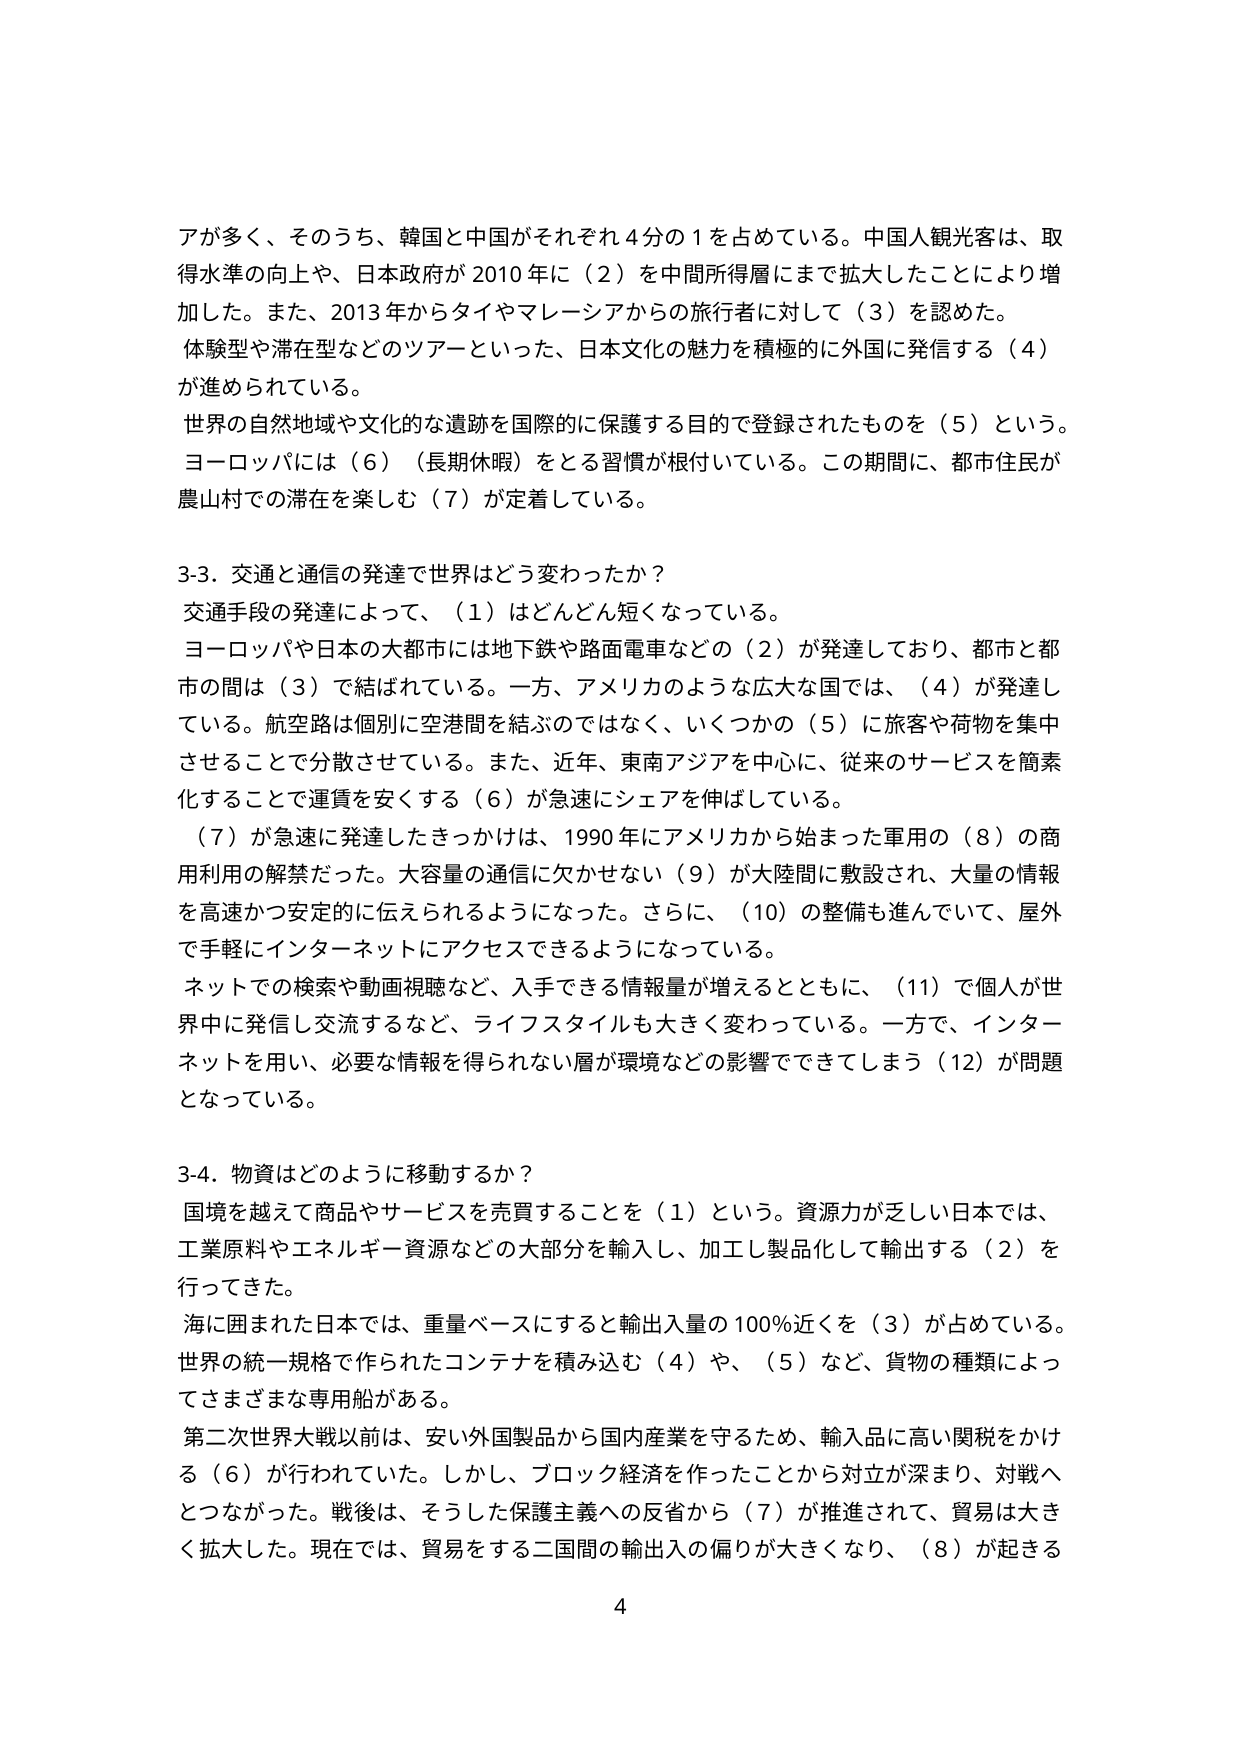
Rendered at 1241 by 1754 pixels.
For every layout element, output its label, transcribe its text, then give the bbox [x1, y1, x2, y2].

text 交通手段の発達によって、（１）はどんどん短くなっている。 [177, 592, 1063, 629]
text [177, 217, 1063, 329]
text 国境を越えて商品やサービスを売買することを（１）という。資源力が乏しい日本では、工業原料やエネルギー資源などの大部分を輸入し、加工し製品化して輸出する（２）を行ってきた。 [177, 1192, 1063, 1304]
text ヨーロッパや日本の大都市には地下鉄や路面電車などの（２）が発達しており、都市と都市の間は（３）で結ばれている。一方、アメリカのような広大な国では、（４）が発達している。航空路は個別に空港間を結ぶのではなく、いくつかの（５）に旅客や荷物を集中させることで分散させている。また、近年、東南アジアを中心に、従来のサービスを簡素化することで運賃を安くする（６）が急速にシェアを伸ばしている。 [177, 629, 1063, 817]
subtitle 3-4．物資はどのように移動するか？ [177, 1154, 1063, 1192]
text 海に囲まれた日本では、重量ベースにすると輸出入量の100％近くを（３）が占めている。 [177, 1304, 1063, 1342]
text 体験型や滞在型などのツアーといった、日本文化の魅力を積極的に外国に発信する（４）が進められている。 [177, 329, 1063, 404]
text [177, 1417, 1063, 1567]
subtitle 3-3．交通と通信の発達で世界はどう変わったか？ [177, 554, 1063, 592]
text （７）が急速に発達したきっかけは、1990年にアメリカから始まった軍用の（８）の商用利用の解禁だった。大容量の通信に欠かせない（９）が大陸間に敷設され、大量の情報を高速かつ安定的に伝えられるようになった。さらに、（10）の整備も進んでいて、屋外で手軽にインターネットにアクセスできるようになっている。 [177, 817, 1063, 967]
text 世界の統一規格で作られたコンテナを積み込む（４）や、（５）など、貨物の種類によってさまざまな専用船がある。 [177, 1342, 1063, 1417]
text ネットでの検索や動画視聴など、入手できる情報量が増えるとともに、（11）で個人が世界中に発信し交流するなど、ライフスタイルも大きく変わっている。一方で、インターネットを用い、必要な情報を得られない層が環境などの影響でできてしまう（12）が問題となっている。 [177, 967, 1063, 1117]
text ヨーロッパには（６）（長期休暇）をとる習慣が根付いている。この期間に、都市住民が農山村での滞在を楽しむ（７）が定着している。 [177, 442, 1063, 517]
text 世界の自然地域や文化的な遺跡を国際的に保護する目的で登録されたものを（５）という。 [177, 404, 1063, 442]
